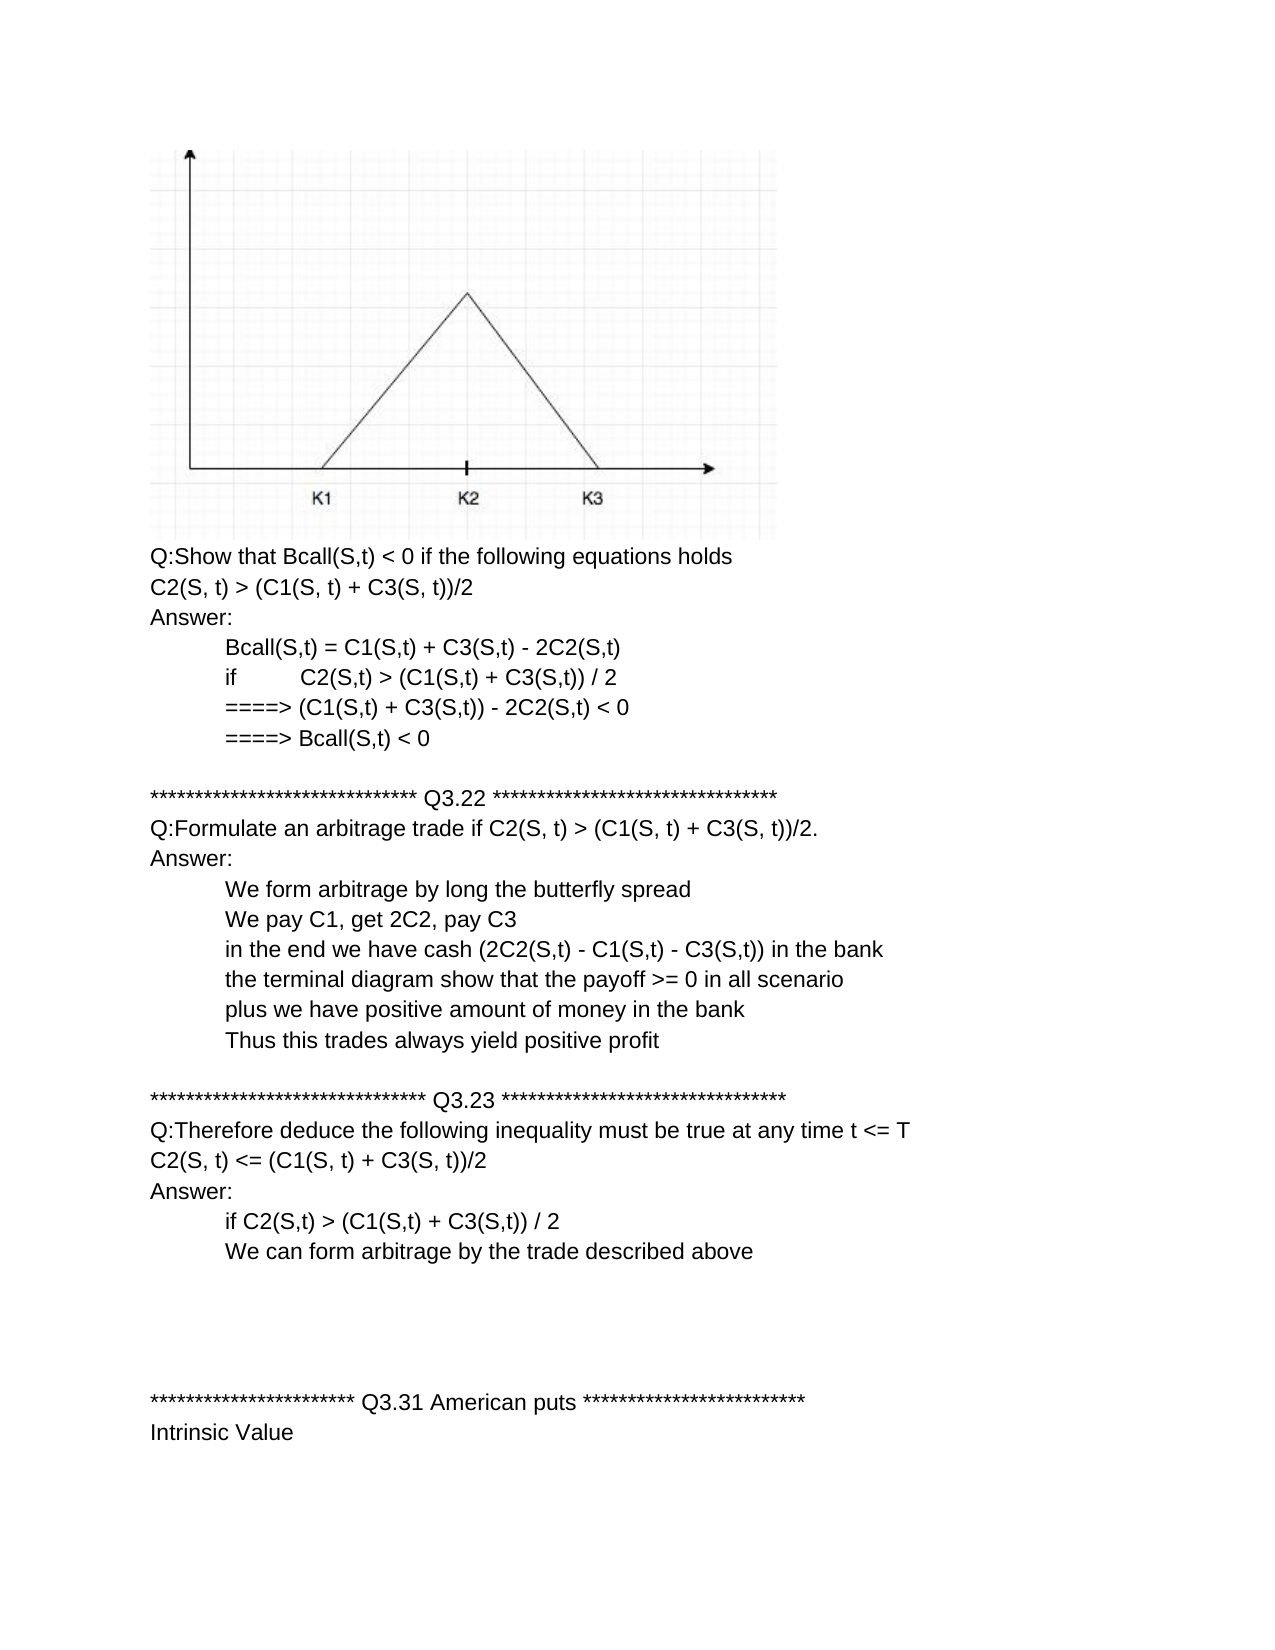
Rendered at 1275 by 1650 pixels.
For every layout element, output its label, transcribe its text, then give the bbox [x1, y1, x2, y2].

text Q:Formulate an arbitrage trade if C2(S, t) > (C1(S, t) + C3(S, t))/2. [150, 815, 1125, 842]
text Answer: [150, 845, 1125, 872]
picture [150, 150, 778, 540]
text Thus this trades always yield positive profit [150, 1027, 1125, 1053]
text Q:Show that Bcall(S,t) < 0 if the following equations holds [150, 543, 1125, 570]
text We pay C1, get 2C2, pay C3 [150, 906, 1125, 932]
text *********************** Q3.31 American puts ************************* [150, 1389, 1125, 1416]
text ****************************** Q3.22 ******************************** [150, 785, 1125, 811]
text the terminal diagram show that the payoff >= 0 in all scenario [150, 966, 1125, 993]
text if C2(S,t) > (C1(S,t) + C3(S,t)) / 2 [150, 664, 1125, 691]
text ******************************* Q3.23 ******************************** [150, 1087, 1125, 1113]
text Intrinsic Value [150, 1419, 1125, 1446]
text C2(S, t) > (C1(S, t) + C3(S, t))/2 [150, 573, 1125, 600]
text if C2(S,t) > (C1(S,t) + C3(S,t)) / 2 [150, 1208, 1125, 1234]
text Q:Therefore deduce the following inequality must be true at any time t <= T [150, 1117, 1125, 1144]
text We can form arbitrage by the trade described above [150, 1238, 1125, 1264]
text Answer: [150, 1178, 1125, 1204]
text C2(S, t) <= (C1(S, t) + C3(S, t))/2 [150, 1147, 1125, 1174]
text ====> Bcall(S,t) < 0 [150, 724, 1125, 751]
text We form arbitrage by long the butterfly spread [150, 876, 1125, 902]
text Bcall(S,t) = C1(S,t) + C3(S,t) - 2C2(S,t) [150, 634, 1125, 660]
text plus we have positive amount of money in the bank [150, 996, 1125, 1023]
text in the end we have cash (2C2(S,t) - C1(S,t) - C3(S,t)) in the bank [150, 936, 1125, 962]
text Answer: [150, 604, 1125, 630]
text ====> (C1(S,t) + C3(S,t)) - 2C2(S,t) < 0 [150, 694, 1125, 721]
